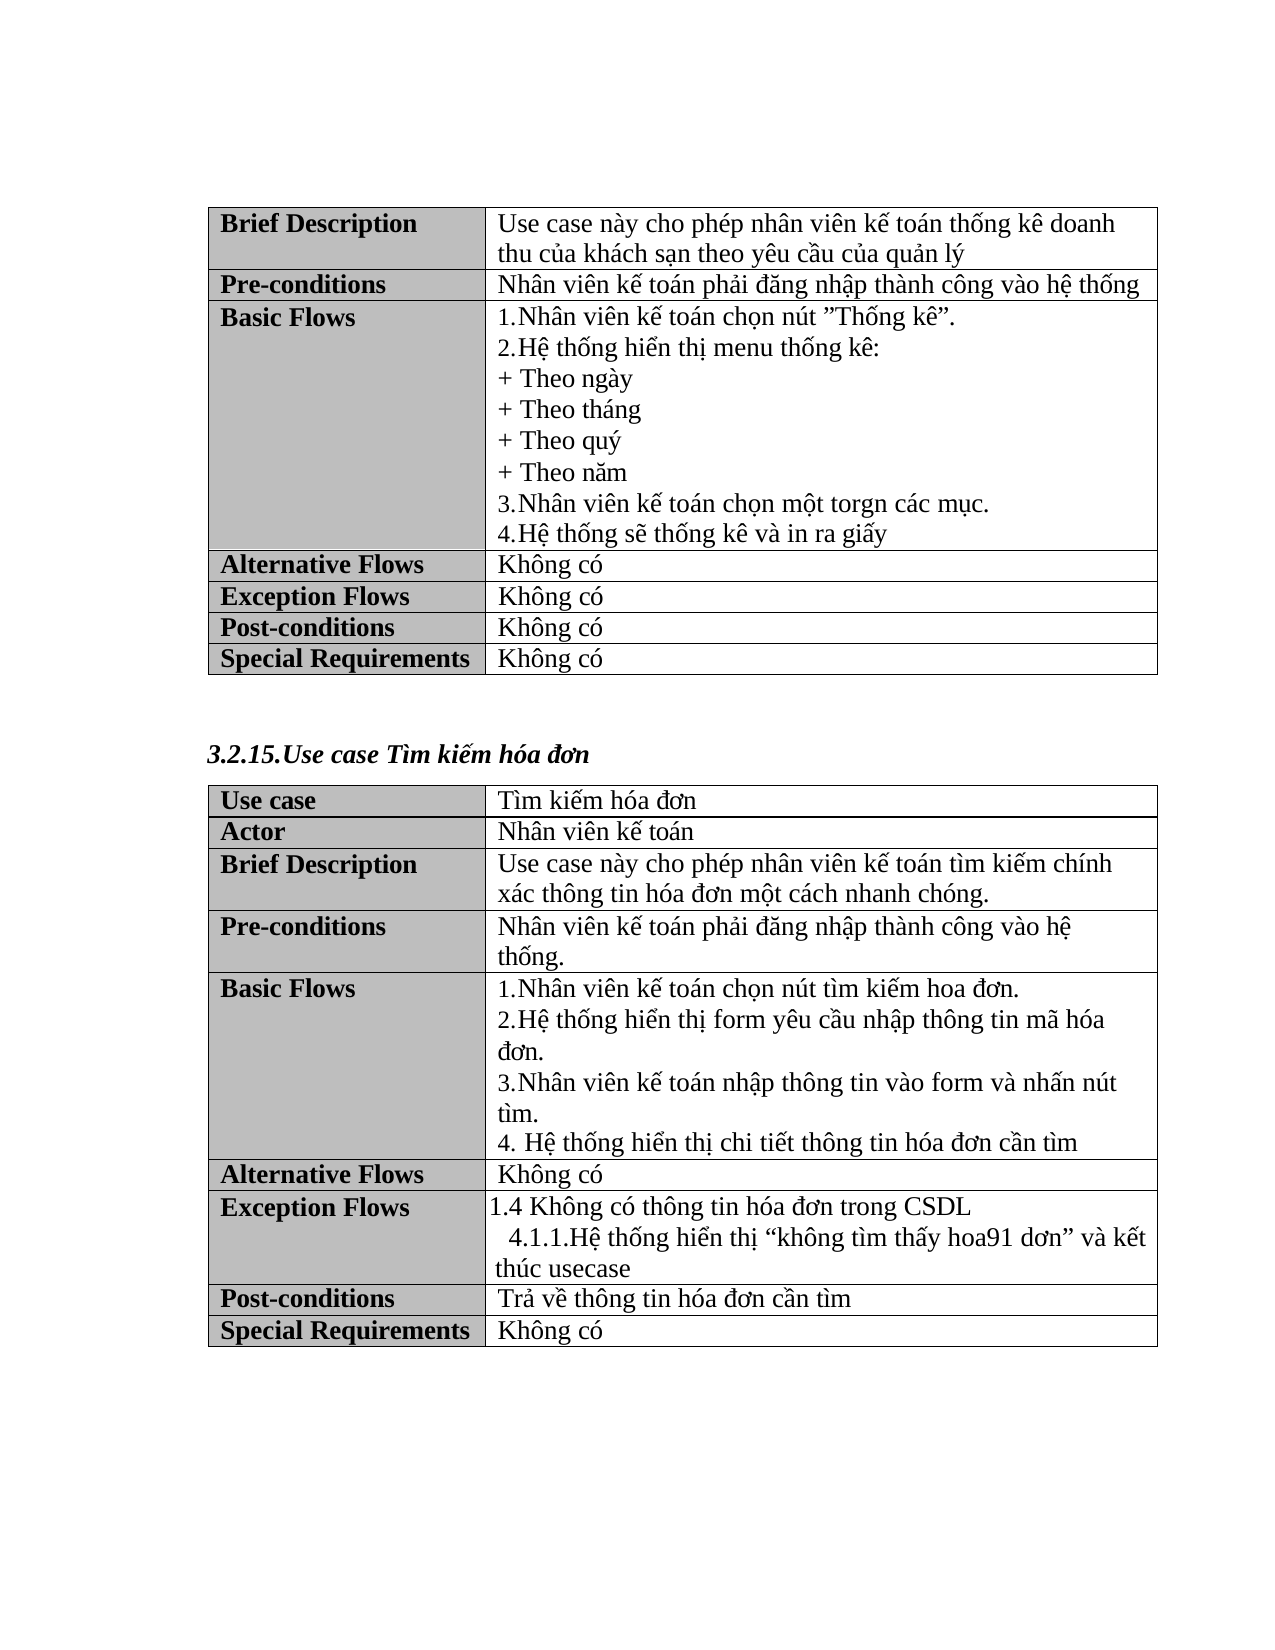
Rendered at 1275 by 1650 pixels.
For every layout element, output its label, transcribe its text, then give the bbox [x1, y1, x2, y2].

table_cell Trả về thông tin hóa đơn cần tìm [486, 1285, 1157, 1315]
table_cell Exception Flows [209, 1191, 485, 1284]
table_cell Nhân viên kế toán chọn nút ”Thống kê”. Hệ thống hiển thị menu thống kê: + Theo ngày + Theo tháng + Theo quý + Theo năm Nhân viên kế toán chọn một torgn các mục. Hệ thống sẽ thống kê và in ra giấy [486, 301, 1157, 549]
table_cell Không có [486, 1316, 1157, 1346]
table_cell Use case này cho phép nhân viên kế toán tìm kiếm chính xác thông tin hóa đơn một cách nhanh chóng. [486, 849, 1157, 910]
table_cell Exception Flows [209, 582, 485, 612]
table_header Tìm kiếm hóa đơn [486, 786, 1157, 816]
table_cell Brief Description [209, 849, 485, 910]
subtitle Use case Tìm kiếm hóa đơn [207, 738, 1192, 769]
table_cell Không có [486, 1160, 1157, 1190]
table_header Use case này cho phép nhân viên kế toán thống kê doanh thu của khách sạn theo yêu cầu của quản lý [486, 208, 1157, 269]
table_cell Không có [486, 644, 1157, 674]
table_cell Nhân viên kế toán phải đăng nhập thành công vào hệ thống [486, 270, 1157, 300]
table_cell Basic Flows [209, 973, 485, 1159]
table_cell Post-conditions [209, 613, 485, 643]
table_cell Special Requirements [209, 644, 485, 674]
table_cell Nhân viên kế toán [486, 818, 1157, 848]
table_cell Không có [486, 613, 1157, 643]
table_cell Pre-conditions [209, 270, 485, 300]
table_header Brief Description [209, 208, 485, 269]
table_header Use case [209, 786, 485, 816]
table_cell Alternative Flows [209, 1160, 485, 1190]
table_cell Basic Flows [209, 301, 485, 549]
table_cell Pre-conditions [209, 911, 485, 972]
table_cell Nhân viên kế toán chọn nút tìm kiếm hoa đơn. Hệ thống hiển thị form yêu cầu nhập thông tin mã hóa đơn. Nhân viên kế toán nhập thông tin vào form và nhấn nút tìm. Hệ thống hiển thị chi tiết thông tin hóa đơn cần tìm [486, 973, 1157, 1159]
table_cell Alternative Flows [209, 551, 485, 581]
table_cell Không có [486, 551, 1157, 581]
table_cell Post-conditions [209, 1285, 485, 1315]
table_cell Actor [209, 818, 485, 848]
table_cell Không có [486, 582, 1157, 612]
table_cell Special Requirements [209, 1316, 485, 1346]
table_cell Nhân viên kế toán phải đăng nhập thành công vào hệ thống. [486, 911, 1157, 972]
table_cell 1.4 Không có thông tin hóa đơn trong CSDL 4.1.1.Hệ thống hiển thị “không tìm thấy hoa91 dơn” và kết thúc usecase [486, 1191, 1157, 1284]
